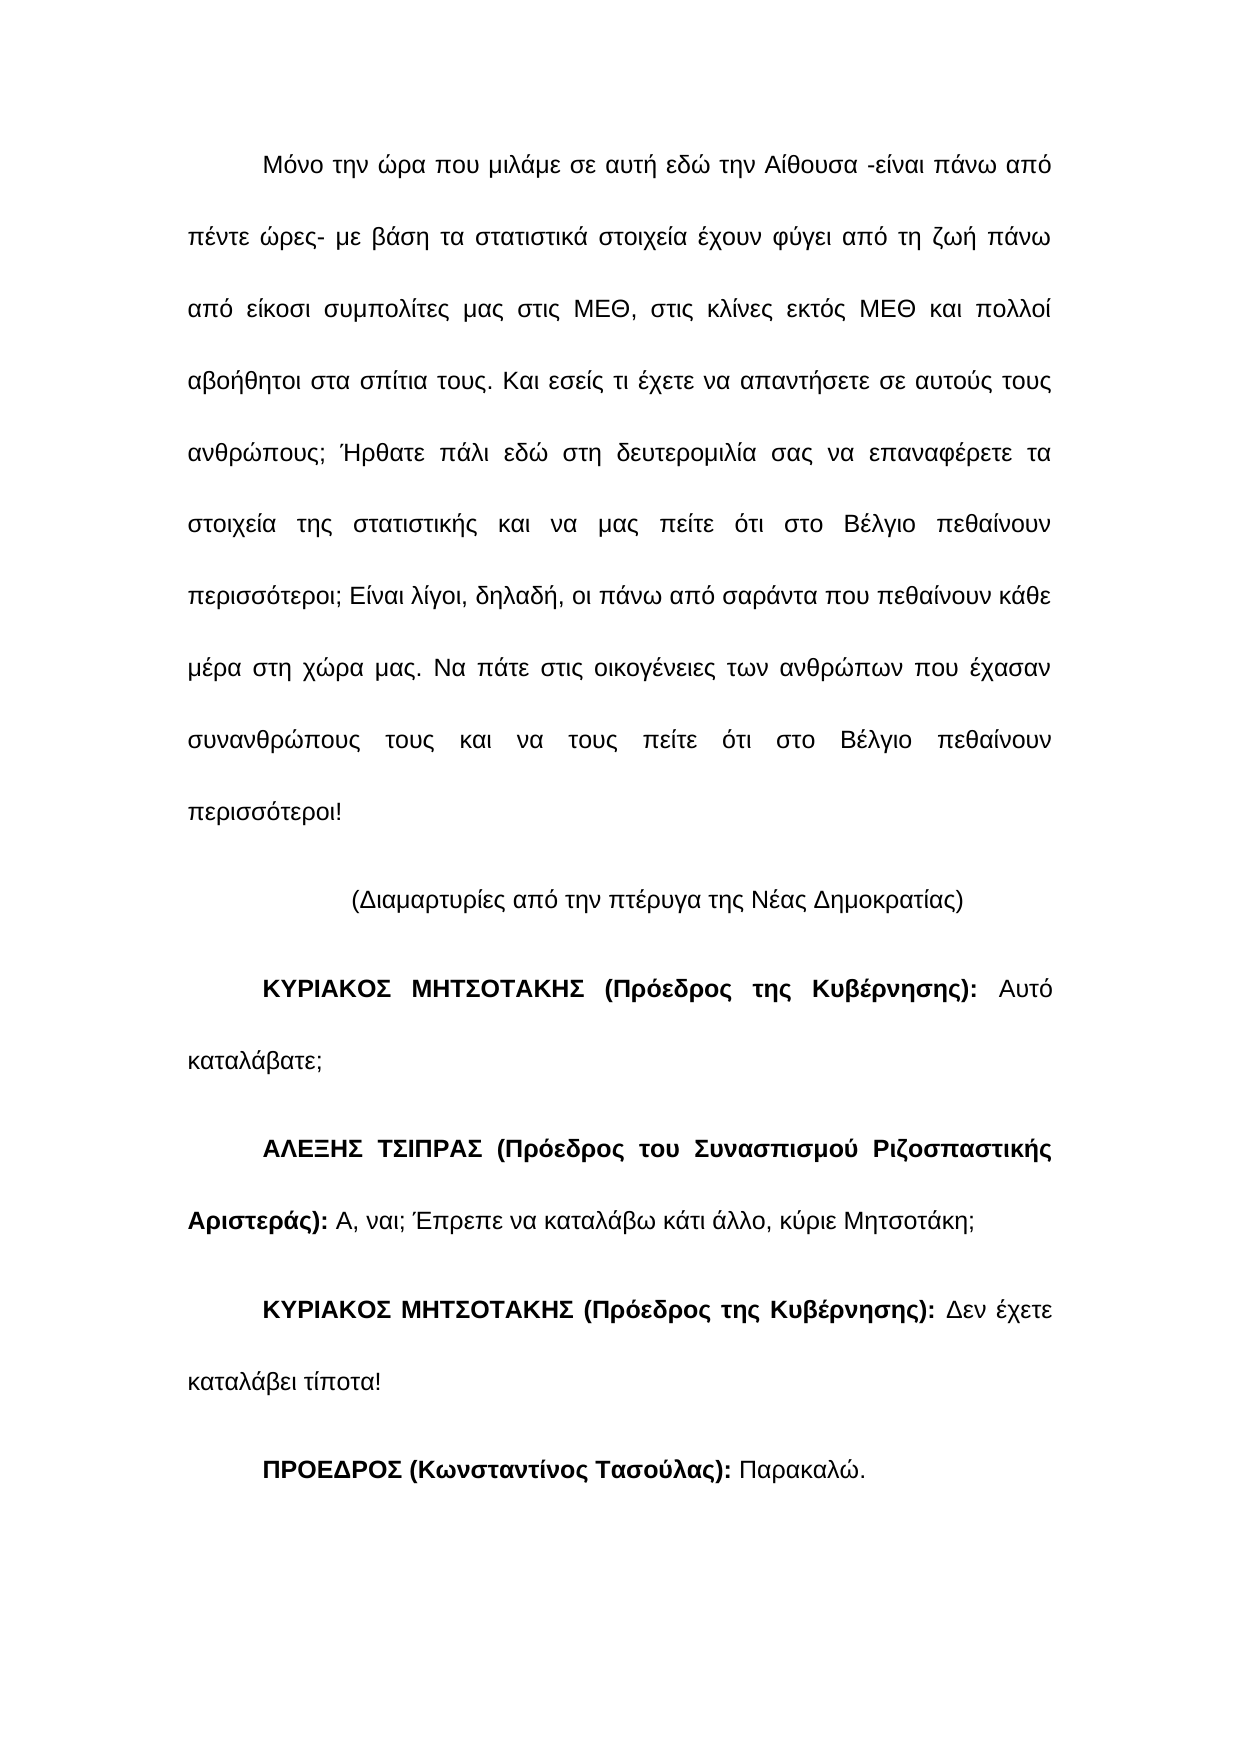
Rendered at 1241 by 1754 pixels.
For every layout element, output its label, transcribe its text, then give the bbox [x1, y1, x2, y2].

text ΑΛΕΞΗΣ ΤΣΙΠΡΑΣ (Πρόεδρος του Συνασπισμού Ριζοσπαστικής Αριστεράς): Α, ναι; Έπρεπε να καταλάβω κάτι άλλο, κύριε Μητσοτάκη; [187, 1134, 1053, 1235]
text (Διαμαρτυρίες από την πτέρυγα της Νέας Δημοκρατίας) [187, 885, 1053, 914]
text ΠΡΟΕΔΡΟΣ (Κωνσταντίνος Τασούλας): Παρακαλώ. [187, 1455, 1053, 1484]
text Μόνο την ώρα που μιλάμε σε αυτή εδώ την Αίθουσα -είναι πάνω από πέντε ώρες- με βάση τα στατιστικά στοιχεία έχουν φύγει από τη ζωή πάνω από είκοσι συμπολίτες μας στις ΜΕΘ, στις κλίνες εκτός ΜΕΘ και πολλοί αβοήθητοι στα σπίτια τους. Και εσείς τι έχετε να απαντήσετε σε αυτούς τους ανθρώπους; Ήρθατε πάλι εδώ στη δευτερομιλία σας να επαναφέρετε τα στοιχεία της στατιστικής και να μας πείτε ότι στο Βέλγιο πεθαίνουν περισσότεροι; Είναι λίγοι, δηλαδή, οι πάνω από σαράντα που πεθαίνουν κάθε μέρα στη χώρα μας. Να πάτε στις οικογένειες των ανθρώπων που έχασαν συνανθρώπους τους και να τους πείτε ότι στο Βέλγιο πεθαίνουν περισσότεροι! [187, 150, 1053, 826]
text ΚΥΡΙΑΚΟΣ ΜΗΤΣΟΤΑΚΗΣ (Πρόεδρος της Κυβέρνησης): Δεν έχετε καταλάβει τίποτα! [187, 1295, 1053, 1395]
text ΚΥΡΙΑΚΟΣ ΜΗΤΣΟΤΑΚΗΣ (Πρόεδρος της Κυβέρνησης): Αυτό καταλάβατε; [187, 974, 1053, 1074]
